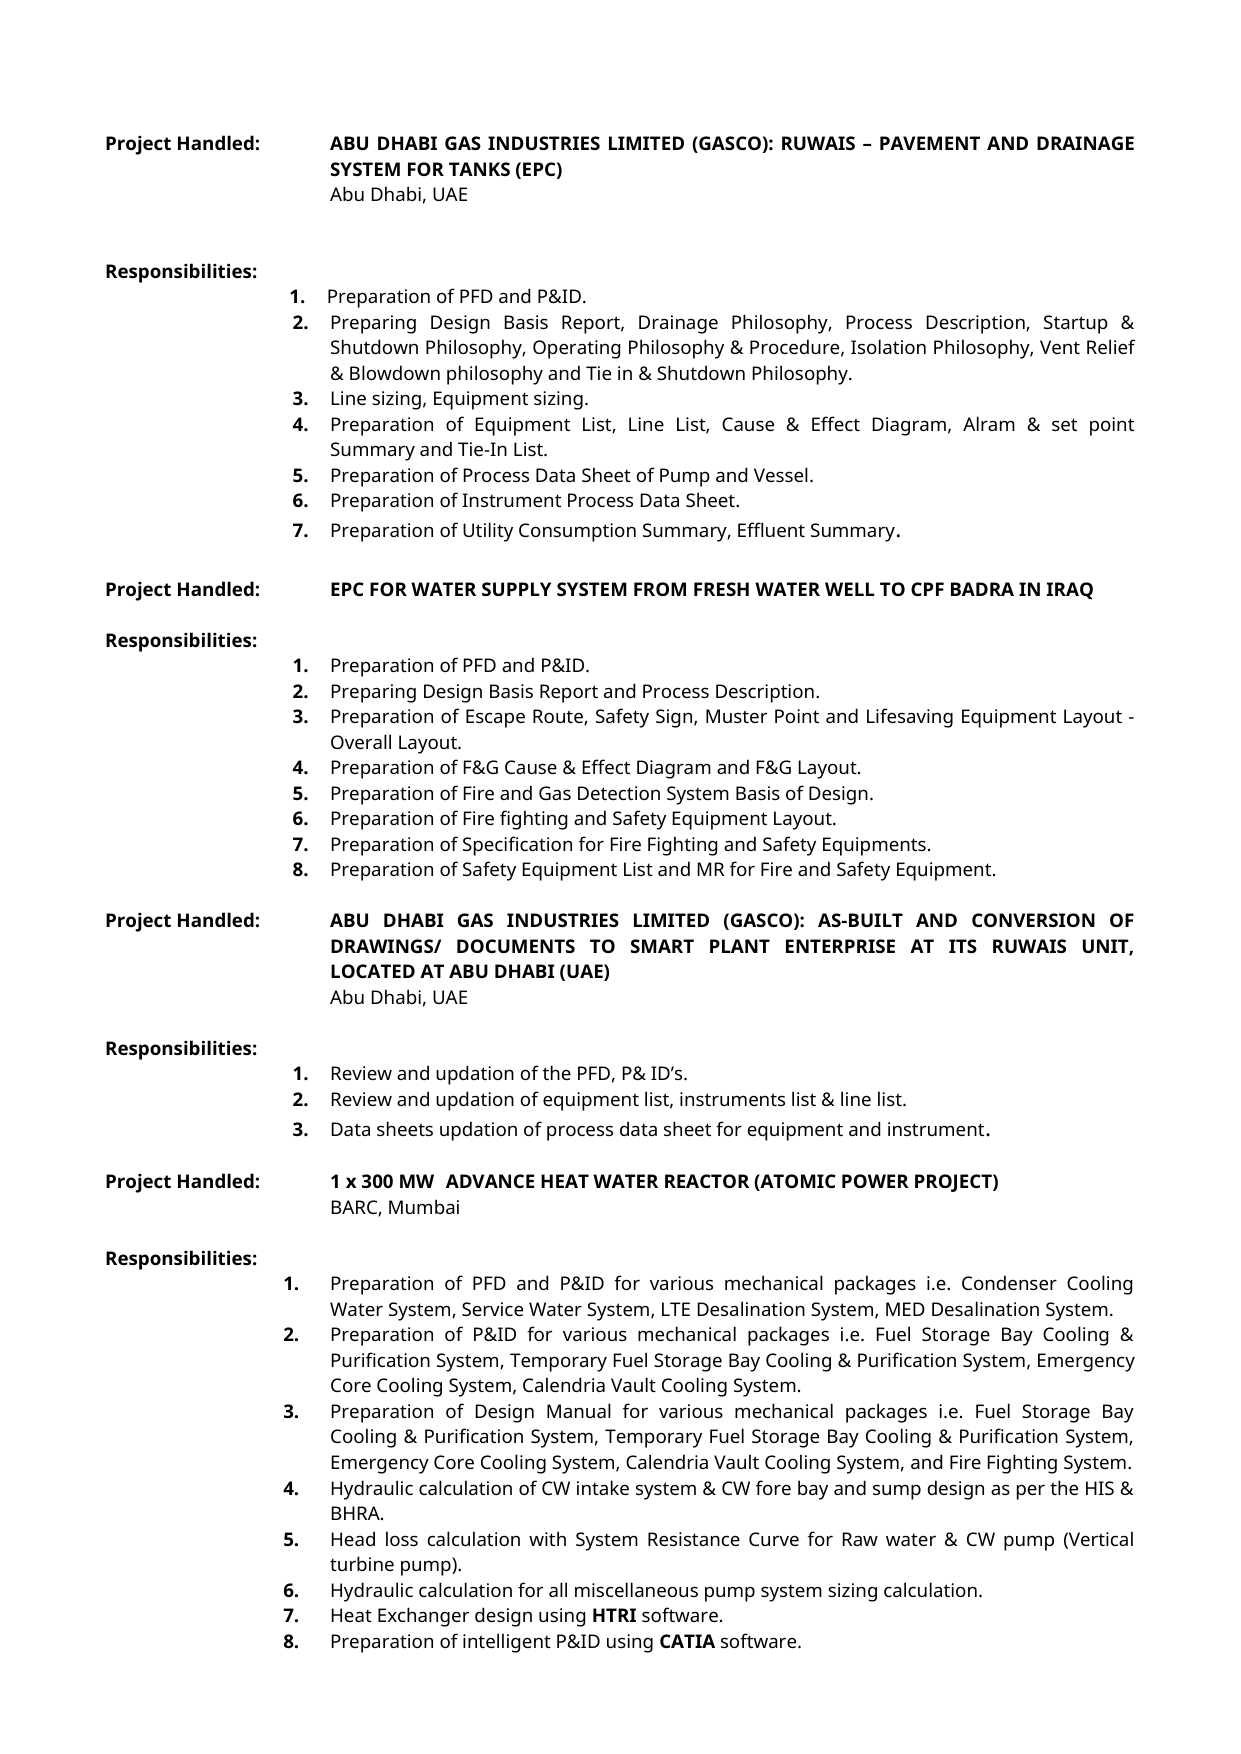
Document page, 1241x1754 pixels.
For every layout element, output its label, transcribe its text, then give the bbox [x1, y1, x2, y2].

text Project Handled: ABU DHABI GAS INDUSTRIES LIMITED (GASCO): RUWAIS – PAVEMENT AND DRAINAGE SYSTEM FOR TANKS (EPC) [105, 131, 1135, 182]
list Preparation of Specification for Fire Fighting and Safety Equipments. [292, 831, 1135, 857]
list Preparation of F&G Cause & Effect Diagram and F&G Layout. [292, 754, 1135, 780]
text Responsibilities: [105, 1035, 1077, 1061]
text Responsibilities: [105, 1245, 1077, 1271]
list Preparation of intelligent P&ID using CATIA software. [283, 1628, 1135, 1653]
text BARC, Mumbai [330, 1194, 1135, 1219]
list Preparation of Fire fighting and Safety Equipment Layout. [292, 806, 1135, 831]
list Review and updation of the PFD, P& ID’s. [292, 1061, 1135, 1086]
list Abu Dhabi, UAE [330, 984, 1135, 1010]
list Review and updation of equipment list, instruments list & line list. [292, 1086, 1135, 1112]
text Responsibilities: [105, 258, 1077, 284]
text Responsibilities: [105, 627, 1077, 652]
list Line sizing, Equipment sizing. [292, 386, 1135, 411]
list Preparation of PFD and P&ID for various mechanical packages i.e. Condenser Cooling Water System, Service Water System, LTE Desalination System, MED Desalination System. [283, 1271, 1135, 1322]
list Preparation of PFD and P&ID. [289, 284, 1135, 309]
list Hydraulic calculation for all miscellaneous pump system sizing calculation. [283, 1577, 1135, 1602]
list Preparation of Utility Consumption Summary, Effluent Summary. [292, 513, 1135, 544]
list Preparation of PFD and P&ID. [292, 652, 1135, 678]
text Abu Dhabi, UAE [330, 182, 1135, 207]
list Preparation of P&ID for various mechanical packages i.e. Fuel Storage Bay Cooling & Purification System, Temporary Fuel Storage Bay Cooling & Purification System, Emergency Core Cooling System, Calendria Vault Cooling System. [283, 1322, 1135, 1398]
list Preparation of Instrument Process Data Sheet. [292, 488, 1135, 513]
list Preparation of Equipment List, Line List, Cause & Effect Diagram, Alram & set point Summary and Tie-In List. [292, 411, 1135, 462]
list Preparation of Safety Equipment List and MR for Fire and Safety Equipment. [292, 857, 1135, 882]
list Preparation of Escape Route, Safety Sign, Muster Point and Lifesaving Equipment Layout -Overall Layout. [292, 703, 1135, 754]
list Preparing Design Basis Report and Process Description. [292, 678, 1135, 703]
list Project Handled: ABU DHABI GAS INDUSTRIES LIMITED (GASCO): AS-BUILT AND CONVERSION OF DRAWINGS/ DOCUMENTS TO SMART PLANT ENTERPRISE AT ITS RUWAIS UNIT, LOCATED AT ABU DHABI (UAE) [105, 908, 1135, 984]
list Preparation of Design Manual for various mechanical packages i.e. Fuel Storage Bay Cooling & Purification System, Temporary Fuel Storage Bay Cooling & Purification System, Emergency Core Cooling System, Calendria Vault Cooling System, and Fire Fighting System. [283, 1398, 1135, 1475]
list Head loss calculation with System Resistance Curve for Raw water & CW pump (Vertical turbine pump). [283, 1526, 1135, 1577]
list Preparation of Process Data Sheet of Pump and Vessel. [292, 462, 1135, 488]
list Preparing Design Basis Report, Drainage Philosophy, Process Description, Startup & Shutdown Philosophy, Operating Philosophy & Procedure, Isolation Philosophy, Vent Relief & Blowdown philosophy and Tie in & Shutdown Philosophy. [292, 309, 1135, 386]
list Preparation of Fire and Gas Detection System Basis of Design. [292, 780, 1135, 806]
list Hydraulic calculation of CW intake system & CW fore bay and sump design as per the HIS & BHRA. [283, 1475, 1135, 1526]
list Heat Exchanger design using HTRI software. [283, 1602, 1135, 1628]
text Project Handled: 1 x 300 MW ADVANCE HEAT WATER REACTOR (ATOMIC POWER PROJECT) [105, 1168, 1135, 1194]
text Project Handled: EPC FOR WATER SUPPLY SYSTEM FROM FRESH WATER WELL TO CPF BADRA IN IRAQ [105, 576, 1135, 601]
list Data sheets updation of process data sheet for equipment and instrument. [292, 1112, 1135, 1143]
